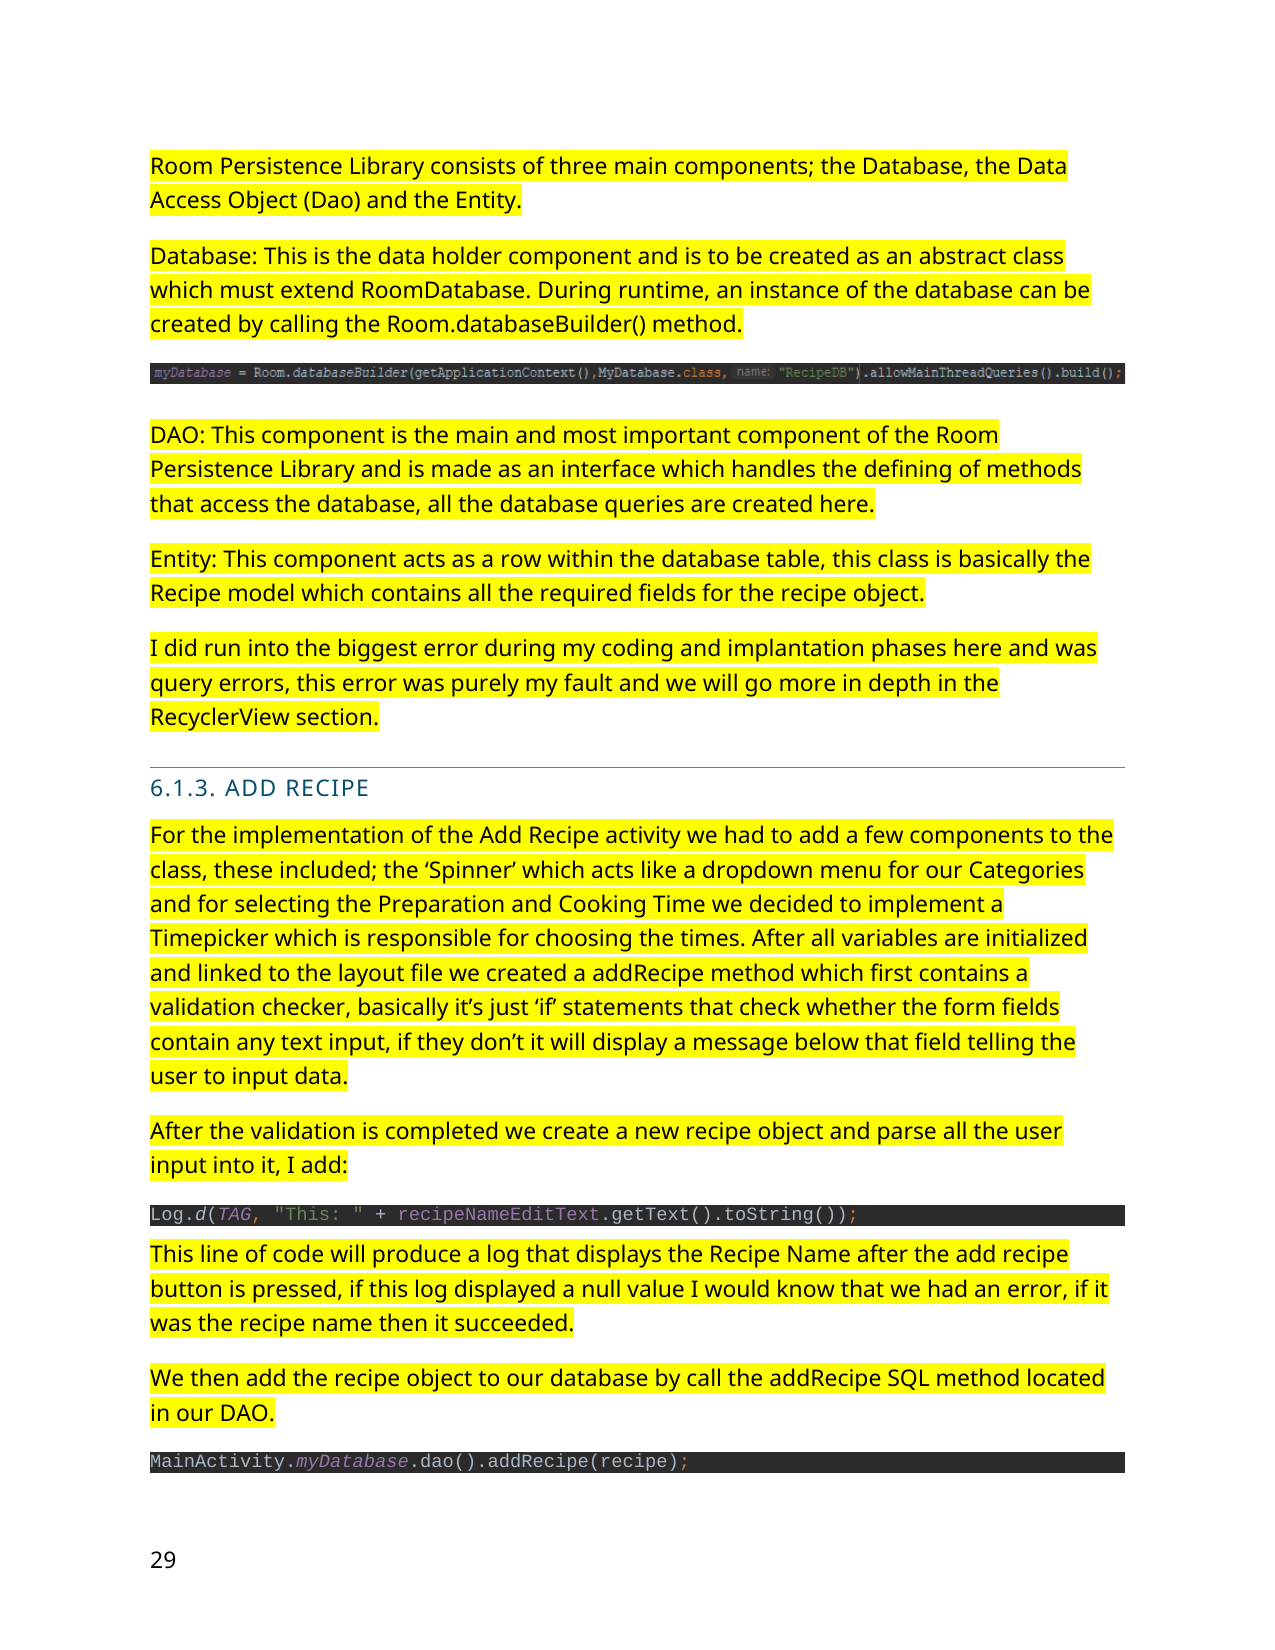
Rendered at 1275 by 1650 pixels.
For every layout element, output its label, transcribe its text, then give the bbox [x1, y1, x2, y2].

subtitle 6.1.3. Add Recipe [150, 768, 1125, 804]
picture [150, 363, 1125, 384]
text After the validation is completed we create a new recipe object and parse all the user input into it, I add: [150, 1115, 1125, 1181]
text This line of code will produce a log that displays the Recipe Name after the add recipe button is pressed, if this log displayed a null value I would know that we had an error, if it was the recipe name then it succeeded. [150, 1238, 1125, 1338]
text I did run into the biggest error during my coding and implantation phases here and was query errors, this error was purely my fault and we will go more in depth in the RecyclerView section. [150, 632, 1125, 732]
text Room Persistence Library consists of three main components; the Database, the Data Access Object (Dao) and the Entity. [150, 150, 1125, 216]
text We then add the recipe object to our database by call the addRecipe SQL method located in our DAO. [150, 1362, 1125, 1428]
text For the implementation of the Add Recipe activity we had to add a few components to the class, these included; the ‘Spinner’ which acts like a dropdown menu for our Categories and for selecting the Preparation and Cooking Time we decided to implement a Timepicker which is responsible for choosing the times. After all variables are initialized and linked to the layout file we created a addRecipe method which first contains a validation checker, basically it’s just ‘if’ statements that check whether the form fields contain any text input, if they don’t it will display a message below that field telling the user to input data. [150, 819, 1125, 1091]
text DAO: This component is the main and most important component of the Room Persistence Library and is made as an interface which handles the defining of methods that access the database, all the database queries are created here. [150, 419, 1125, 519]
text Entity: This component acts as a row within the database table, this class is basically the Recipe model which contains all the required fields for the recipe object. [150, 543, 1125, 608]
text Database: This is the data holder component and is to be created as an abstract class which must extend RoomDatabase. During runtime, an instance of the database can be created by calling the Room.databaseBuilder() method. [150, 239, 1125, 339]
text Log.d(TAG, "This: " + recipeNameEditText.getText().toString()); [150, 1205, 1125, 1226]
text MainActivity.myDatabase.dao().addRecipe(recipe); [150, 1452, 1125, 1473]
